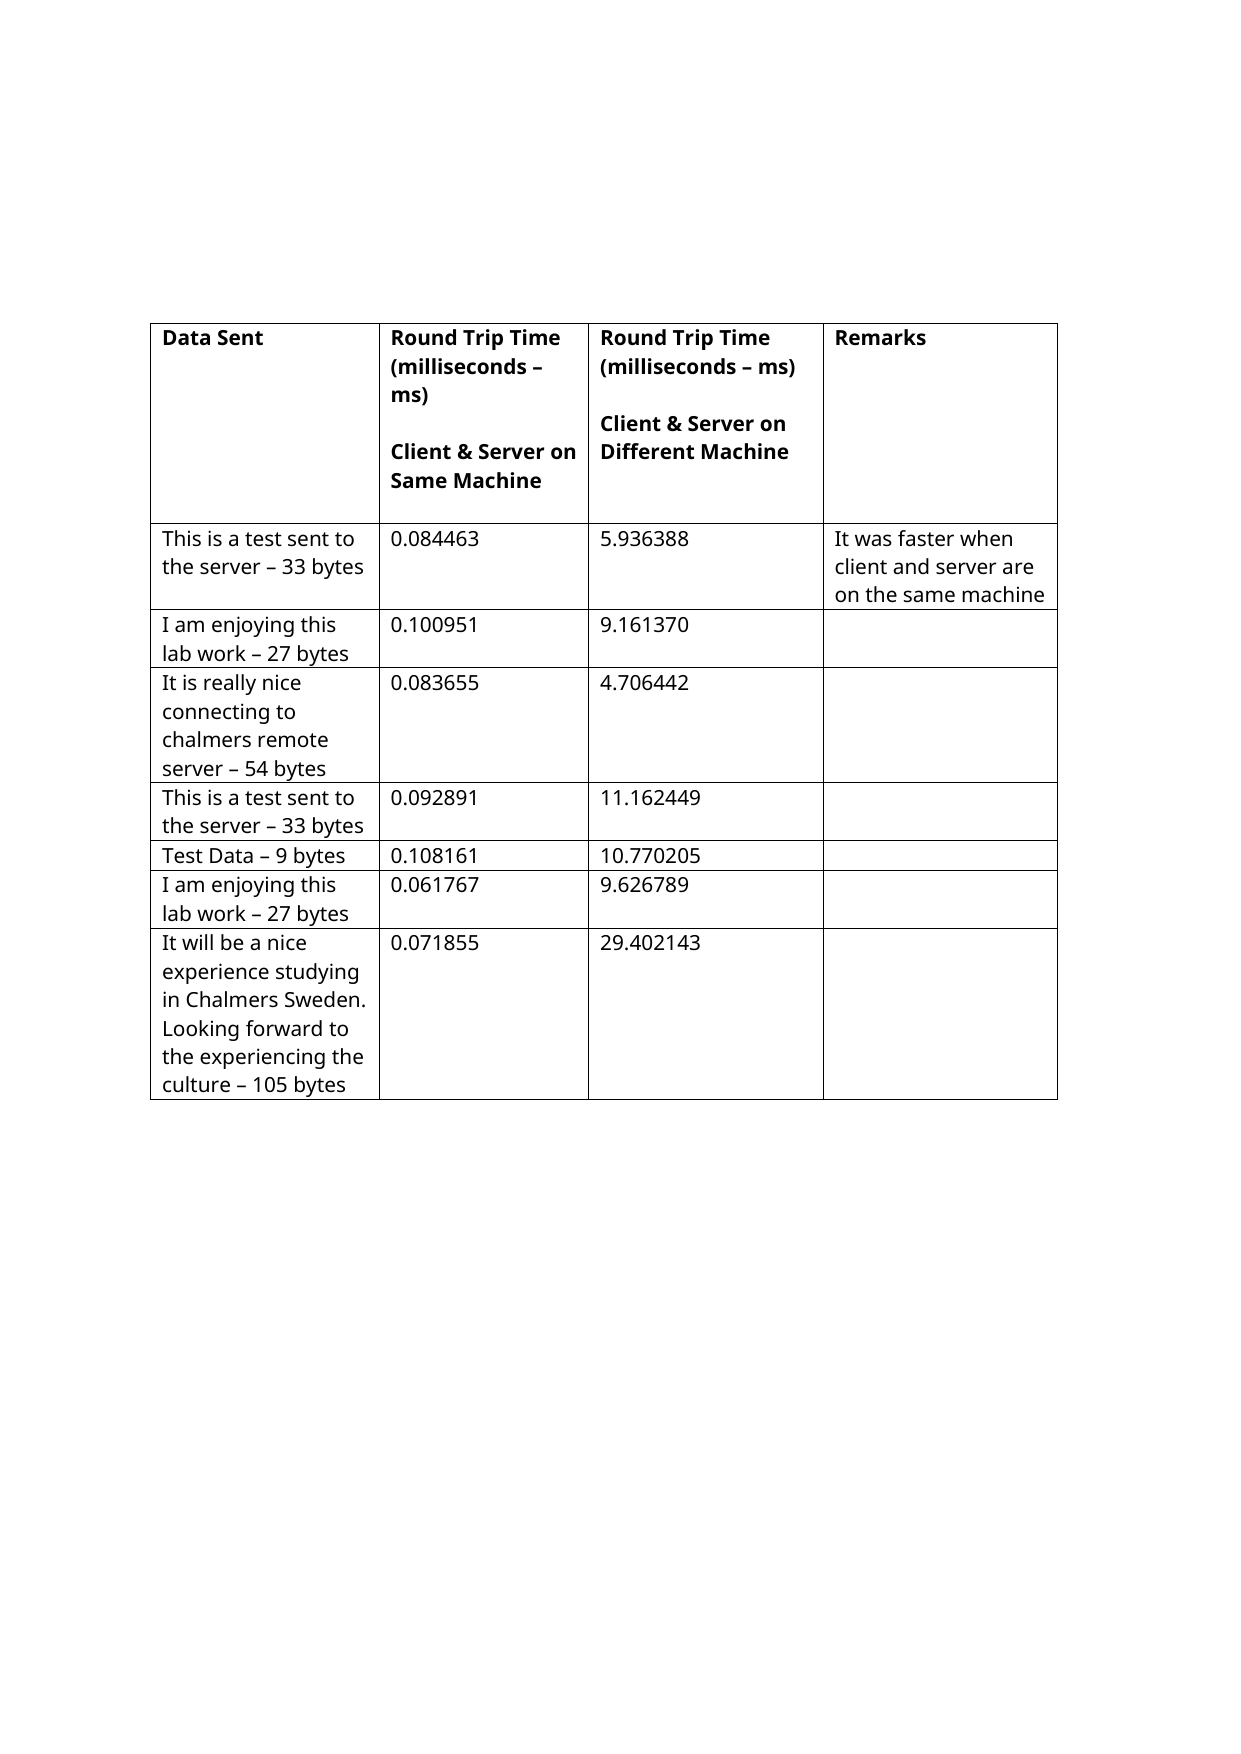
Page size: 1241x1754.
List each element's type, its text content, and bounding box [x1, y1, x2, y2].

table_cell This is a test sent to the server – 33 bytes [151, 524, 379, 609]
table_cell 0.092891 [380, 783, 588, 840]
table_cell 4.706442 [589, 668, 823, 782]
table_cell 0.108161 [380, 841, 588, 869]
table_cell 10.770205 [589, 841, 823, 869]
table_header Remarks [824, 324, 1057, 523]
table_cell It is really nice connecting to chalmers remote server – 54 bytes [151, 668, 379, 782]
table_cell [824, 783, 1057, 840]
table_cell I am enjoying this lab work – 27 bytes [151, 610, 379, 667]
table_cell I am enjoying this lab work – 27 bytes [151, 871, 379, 927]
table_cell 0.071855 [380, 929, 588, 1099]
table_cell 0.083655 [380, 668, 588, 782]
table_cell 0.100951 [380, 610, 588, 667]
table_cell 29.402143 [589, 929, 823, 1099]
table_cell [824, 610, 1057, 667]
table_cell It will be a nice experience studying in Chalmers Sweden. Looking forward to the experiencing the culture – 105 bytes [151, 929, 379, 1099]
table_cell [824, 668, 1057, 782]
table_cell [824, 929, 1057, 1099]
table_header Round Trip Time (milliseconds – ms) Client & Server on Different Machine [589, 324, 823, 523]
table_cell Test Data – 9 bytes [151, 841, 379, 869]
table_cell 9.626789 [589, 871, 823, 927]
table_cell 11.162449 [589, 783, 823, 840]
table_cell 5.936388 [589, 524, 823, 609]
table_header Data Sent [151, 324, 379, 523]
table_header Round Trip Time (milliseconds – ms) Client & Server on Same Machine [380, 324, 588, 523]
table_cell [824, 841, 1057, 869]
table_cell This is a test sent to the server – 33 bytes [151, 783, 379, 840]
table_cell 0.084463 [380, 524, 588, 609]
table_cell 0.061767 [380, 871, 588, 927]
table_cell It was faster when client and server are on the same machine [824, 524, 1057, 609]
table_cell [824, 871, 1057, 927]
table_cell 9.161370 [589, 610, 823, 667]
